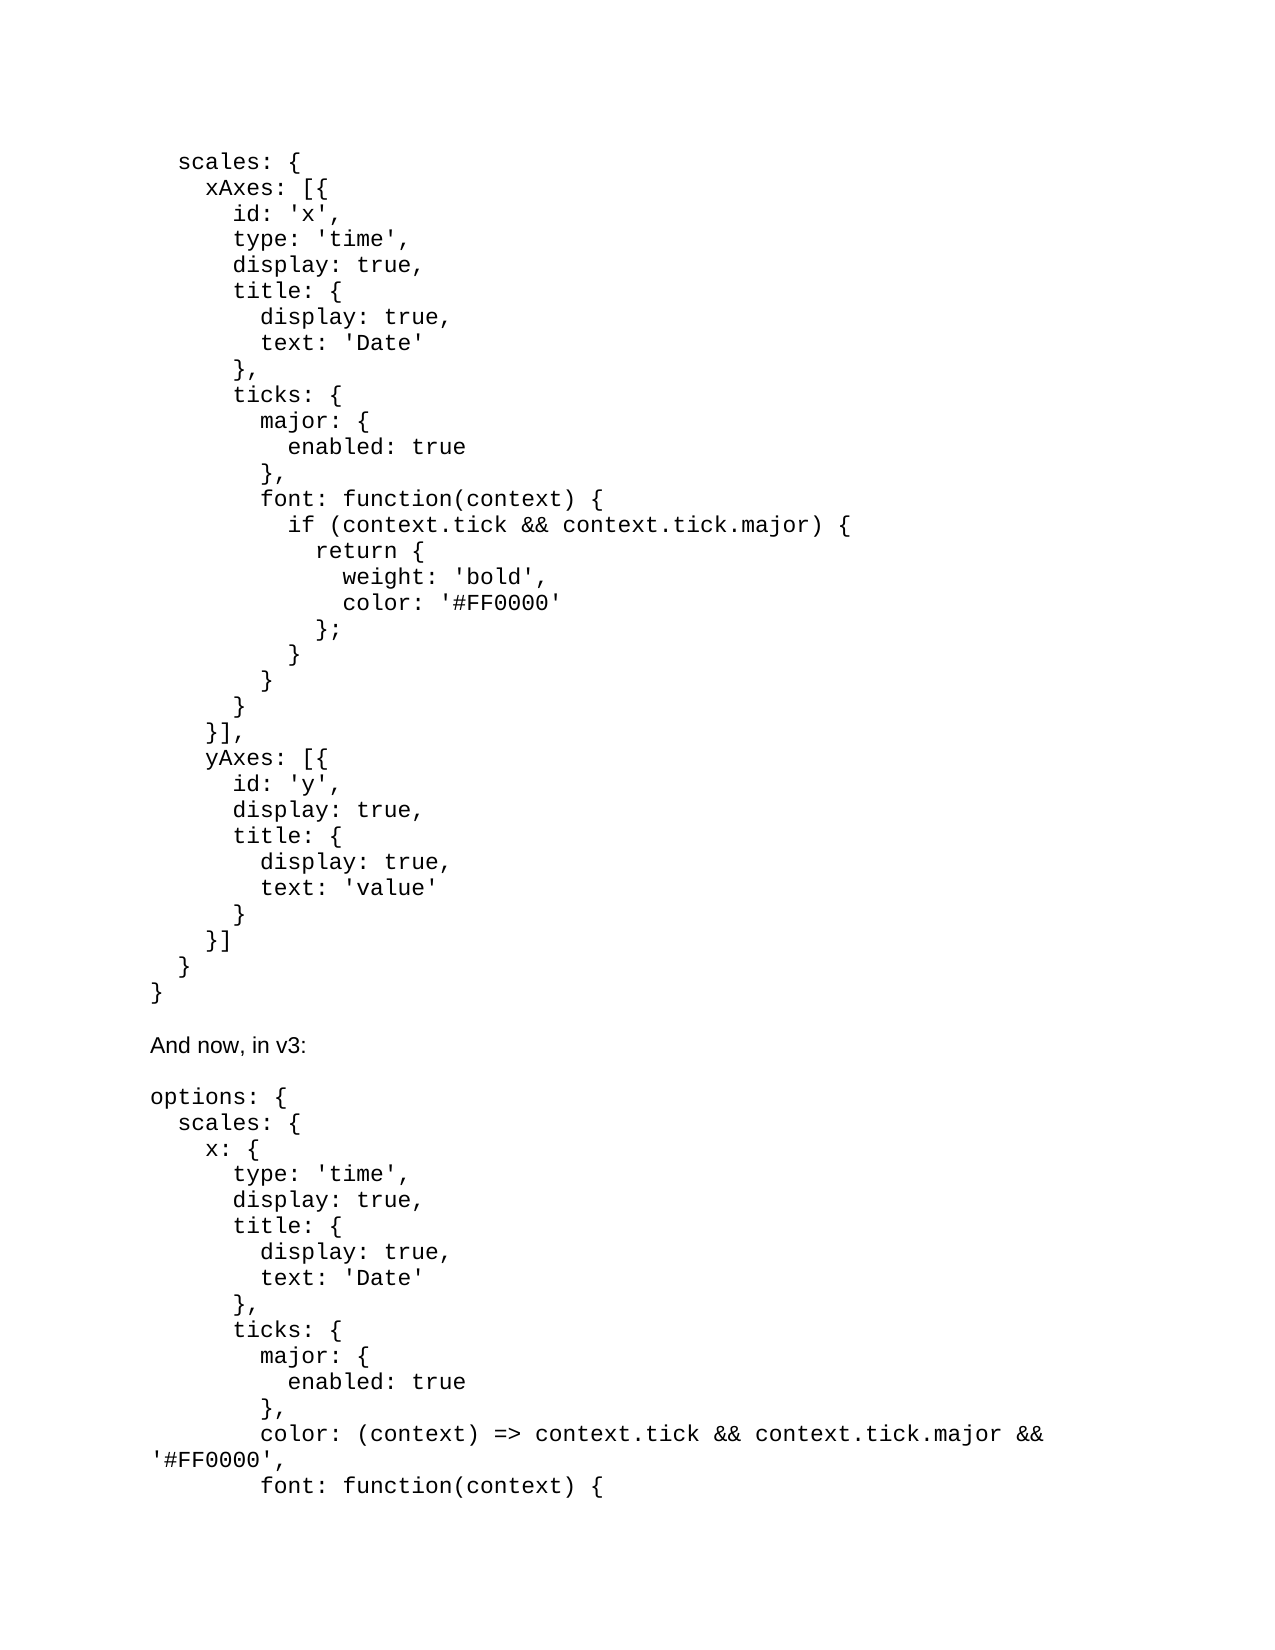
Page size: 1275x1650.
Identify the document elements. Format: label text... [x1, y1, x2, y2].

text And now, in v3: [150, 1032, 1125, 1059]
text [150, 150, 1125, 1032]
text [150, 1085, 1125, 1500]
